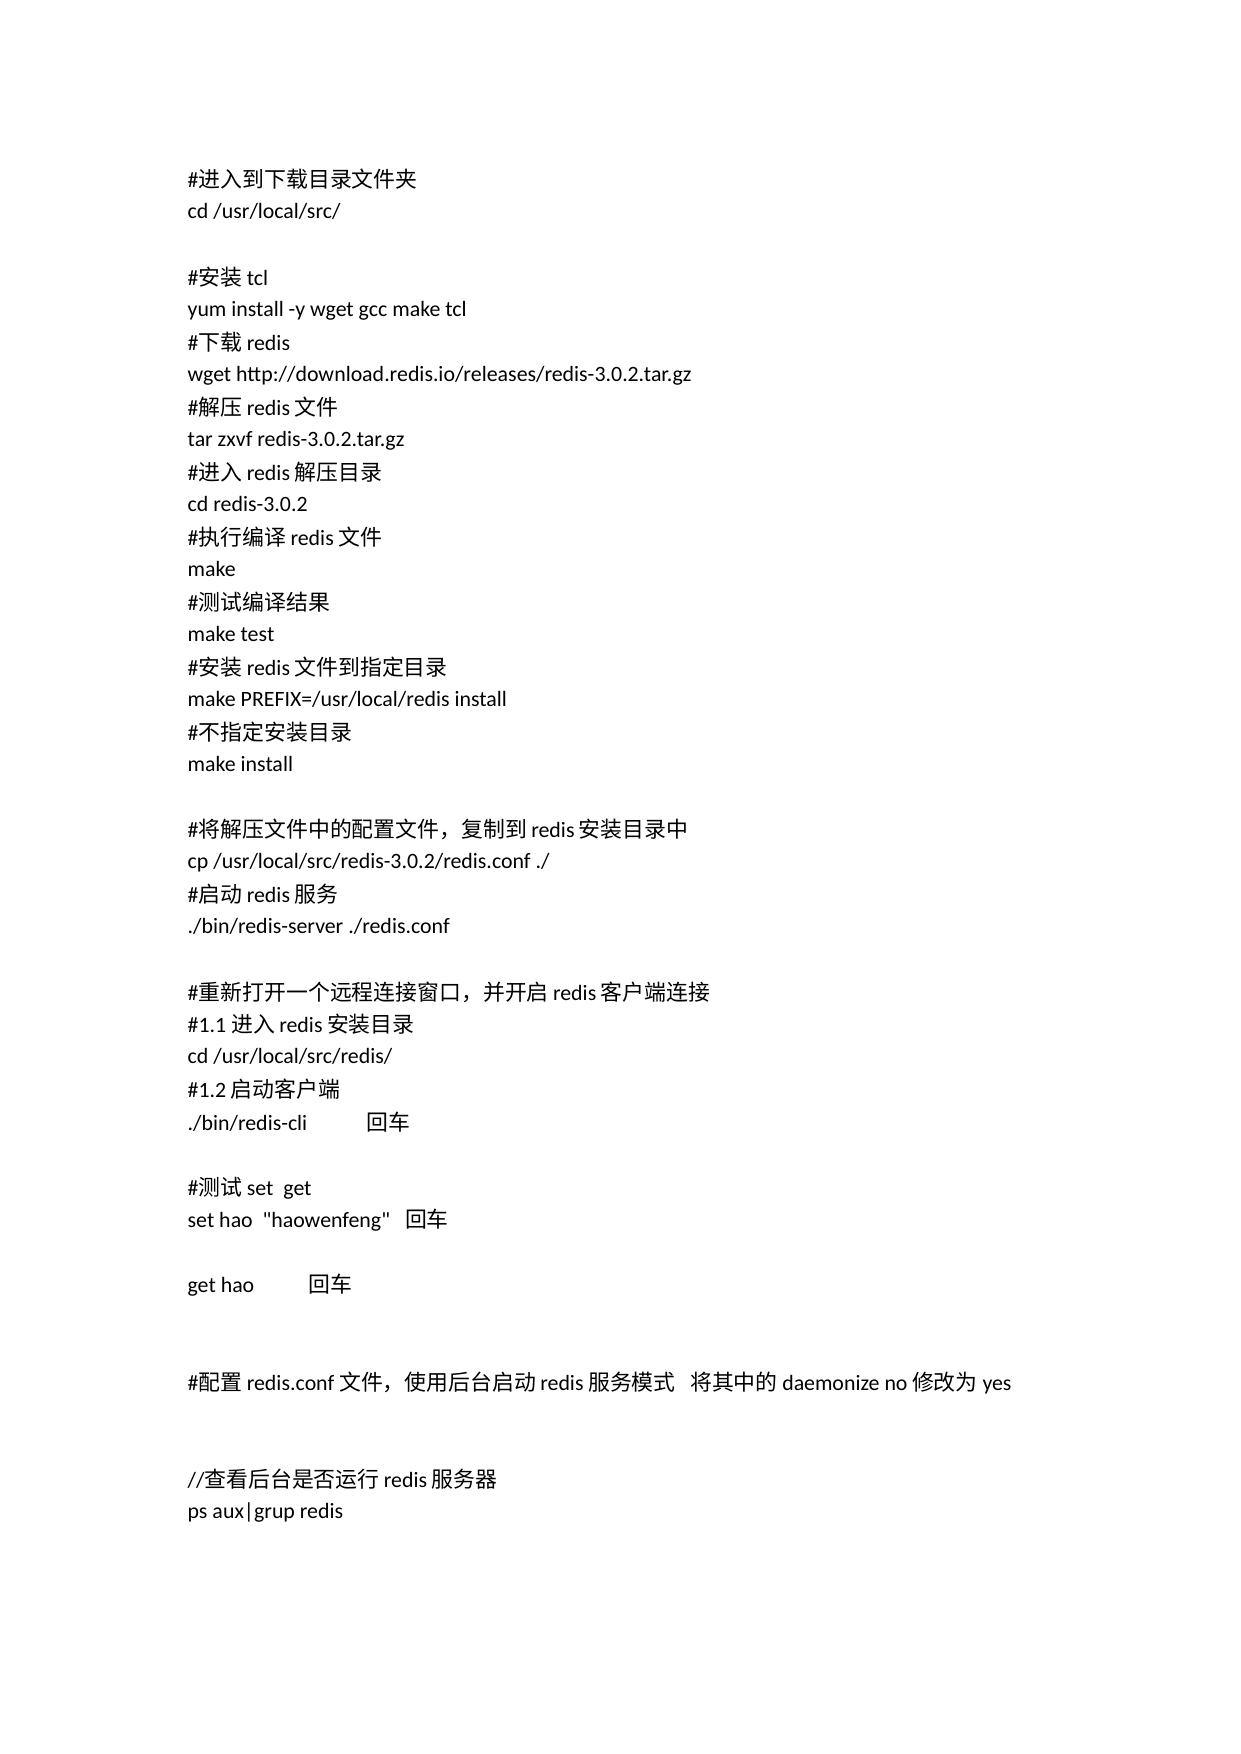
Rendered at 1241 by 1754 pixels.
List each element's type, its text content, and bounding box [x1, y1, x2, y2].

text ./bin/redis-cli 回车 [187, 1104, 1053, 1137]
text #启动redis服务 [187, 877, 1053, 909]
text //查看后台是否运行redis服务器 [187, 1462, 1053, 1494]
text #不指定安装目录 [187, 714, 1053, 747]
text #将解压文件中的配置文件，复制到redis安装目录中 [187, 812, 1053, 844]
text cp /usr/local/src/redis-3.0.2/redis.conf ./ [187, 844, 1053, 877]
text #安装tcl [187, 259, 1053, 292]
text #配置redis.conf 文件，使用后台启动redis服务模式 将其中的daemonize no修改为 yes [187, 1364, 1053, 1397]
text #1.1 进入redis安装目录 [187, 1007, 1053, 1039]
text make test [187, 617, 1053, 649]
text get hao 回车 [187, 1267, 1053, 1299]
text #解压redis文件 [187, 389, 1053, 422]
text #测试编译结果 [187, 584, 1053, 617]
text #1.2启动客户端 [187, 1072, 1053, 1104]
text make install [187, 747, 1053, 779]
text make [187, 552, 1053, 584]
text make PREFIX=/usr/local/redis install [187, 682, 1053, 714]
text #重新打开一个远程连接窗口，并开启redis客户端连接 [187, 974, 1053, 1007]
text ./bin/redis-server ./redis.conf [187, 909, 1053, 942]
text #测试set get [187, 1169, 1053, 1202]
text #下载redis [187, 324, 1053, 357]
text set hao "haowenfeng" 回车 [187, 1202, 1053, 1234]
text #执行编译redis文件 [187, 519, 1053, 552]
text wget http://download.redis.io/releases/redis-3.0.2.tar.gz [187, 357, 1053, 389]
text cd /usr/local/src/ [187, 194, 1053, 227]
text #安装redis文件到指定目录 [187, 649, 1053, 682]
text tar zxvf redis-3.0.2.tar.gz [187, 422, 1053, 454]
text #进入到下载目录文件夹 [187, 162, 1053, 194]
text #进入redis解压目录 [187, 454, 1053, 487]
text yum install -y wget gcc make tcl [187, 292, 1053, 324]
text cd redis-3.0.2 [187, 487, 1053, 519]
text ps aux|grup redis [187, 1494, 1053, 1527]
text cd /usr/local/src/redis/ [187, 1039, 1053, 1072]
